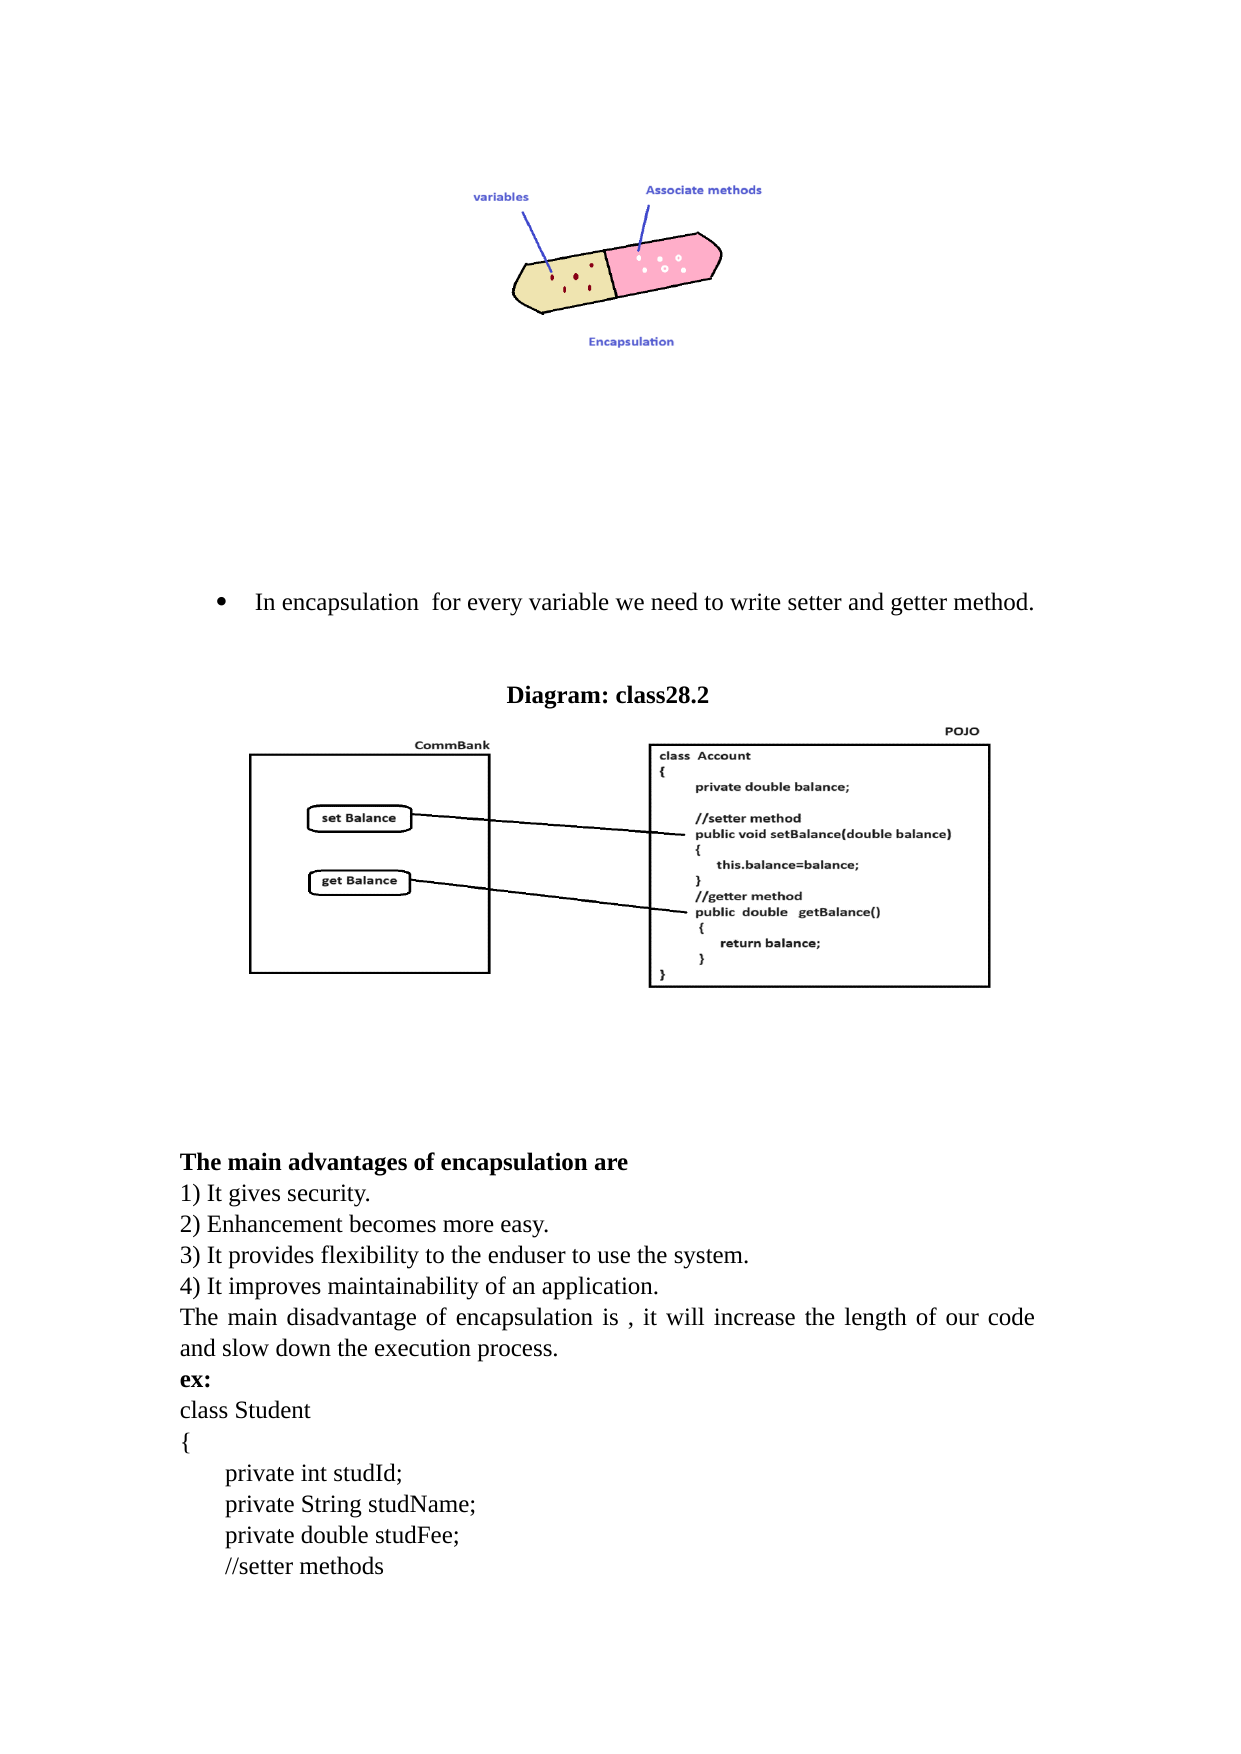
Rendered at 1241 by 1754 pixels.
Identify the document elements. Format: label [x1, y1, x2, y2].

picture [179, 710, 1241, 1146]
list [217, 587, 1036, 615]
picture [179, 150, 1241, 585]
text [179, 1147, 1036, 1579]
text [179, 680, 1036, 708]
